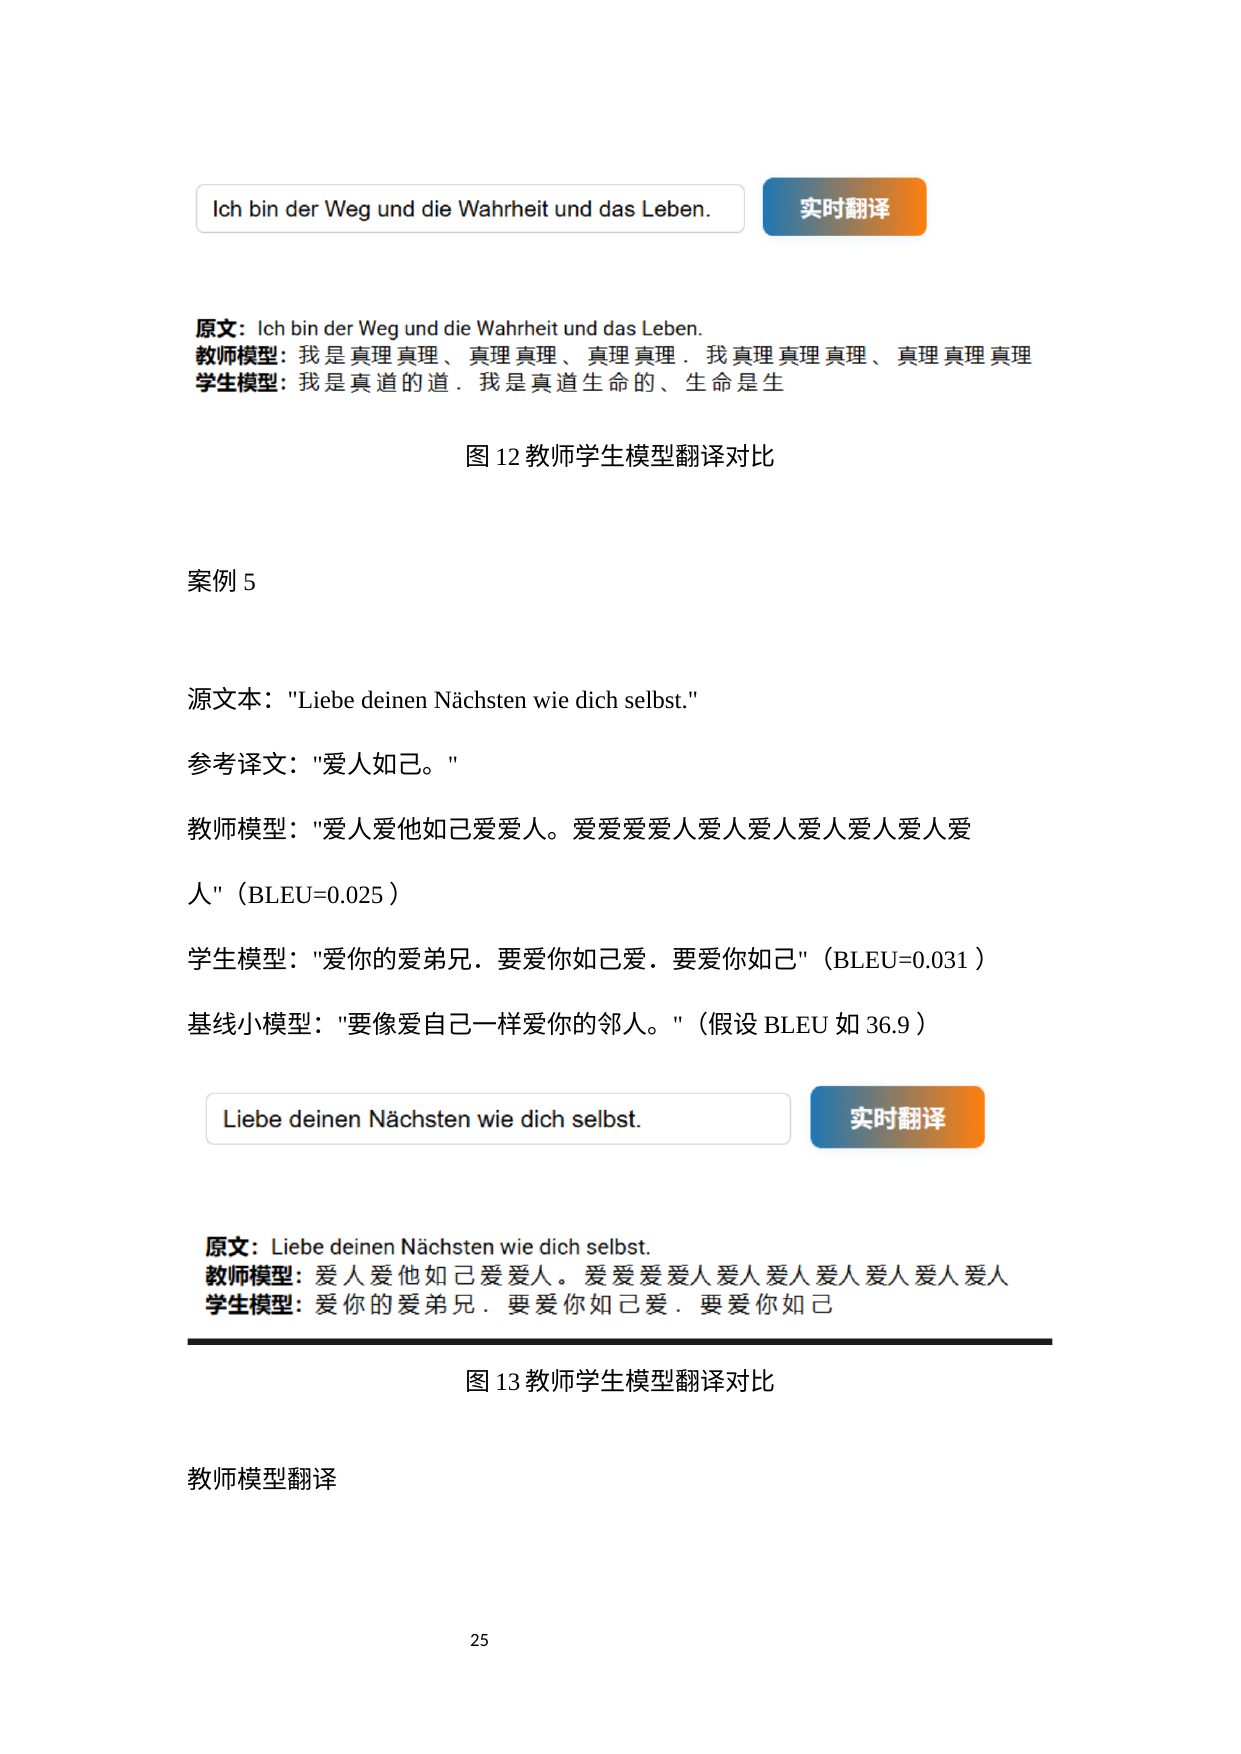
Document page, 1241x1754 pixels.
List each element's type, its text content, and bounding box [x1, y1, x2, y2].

picture [187, 166, 1051, 418]
text 图13教师学生模型翻译对比 [187, 1347, 1053, 1412]
text 图12教师学生模型翻译对比 [187, 422, 1053, 487]
text 教师模型翻译 [187, 1445, 1053, 1510]
subtitle 案例 5 [187, 547, 1053, 612]
picture [187, 1057, 1053, 1345]
text 源文本："Liebe deinen Nächsten wie dich selbst." 参考译文："爱人如己。" 教师模型："爱人爱他如己爱爱人。爱爱爱爱人爱人爱人爱人爱人爱人爱人"（BLEU=0.025 ） 学生模型："爱你的爱弟兄．要爱你如己爱．要爱你如己"（BLEU=0.031 ） 基线小模型："要像爱自己一样爱你的邻人。"（假设 BLEU 如 36.9 ） [187, 665, 1053, 1055]
